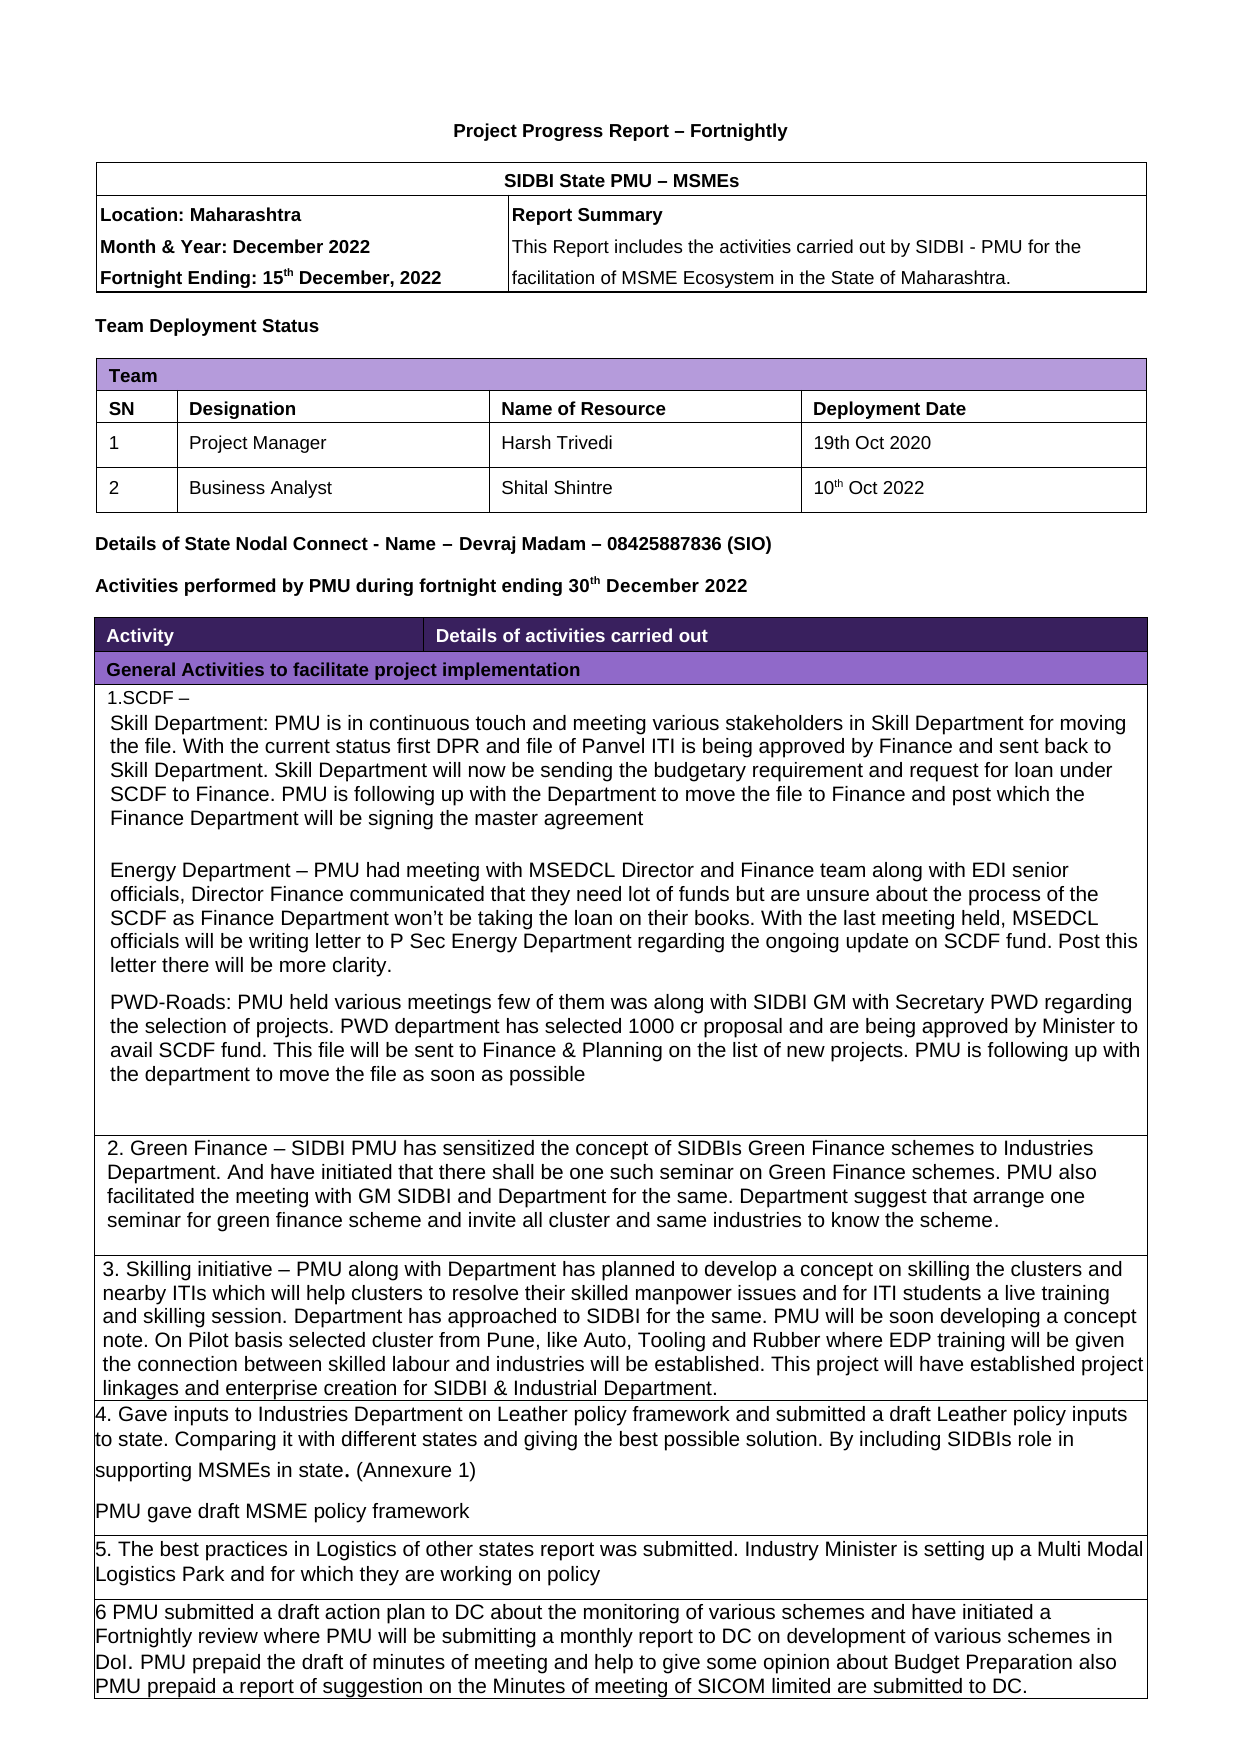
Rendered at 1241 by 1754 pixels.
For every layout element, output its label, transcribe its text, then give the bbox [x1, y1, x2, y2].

table_header SIDBI State PMU – MSMEs [97, 163, 1146, 194]
table_cell 19th Oct 2020 [802, 423, 1146, 467]
table_cell 2 [97, 468, 177, 512]
text Team Deployment Status [95, 315, 1157, 337]
table_header Team [97, 359, 1146, 390]
table_cell Report Summary This Report includes the activities carried out by SIDBI - PMU for the facilitation of MSME Ecosystem in the State of Maharashtra. [509, 196, 1146, 291]
table_cell Harsh Trivedi [490, 423, 801, 467]
table_cell Designation [178, 391, 489, 422]
table_cell Name of Resource [490, 391, 801, 422]
table_cell General Activities to facilitate project implementation [95, 652, 1147, 684]
table_cell SN [97, 391, 177, 422]
table_header Details of activities carried out [424, 618, 1147, 651]
table_cell Business Analyst [178, 468, 489, 512]
table_cell Shital Shintre [490, 468, 801, 512]
text Project Progress Report – Fortnightly [452, 120, 789, 141]
text Details of State Nodal Connect - Name – Devraj Madam – 08425887836 (SIO) [95, 534, 1009, 554]
table_header Activity [95, 618, 423, 651]
table_cell Location: Maharashtra Month & Year: December 2022 Fortnight Ending: 15th December, 2022 [97, 196, 508, 291]
table_cell Deployment Date [802, 391, 1146, 422]
text Activities performed by PMU during fortnight ending 30th December 2022 [95, 574, 1157, 596]
table_cell 10th Oct 2022 [802, 468, 1146, 512]
table_cell 5. The best practices in Logistics of other states report was submitted. Industry Minister is setting up a Multi Modal Logistics Park and for which they are working on policy [95, 1536, 1147, 1599]
table_cell 2. Green Finance – SIDBI PMU has sensitized the concept of SIDBIs Green Finance schemes to Industries Department. And have initiated that there shall be one such seminar on Green Finance schemes. PMU also facilitated the meeting with GM SIDBI and Department for the same. Department suggest that arrange one seminar for green finance scheme and invite all cluster and same industries to know the scheme. [95, 1136, 1147, 1255]
table_cell 4. Gave inputs to Industries Department on Leather policy framework and submitted a draft Leather policy inputs to state. Comparing it with different states and giving the best possible solution. By including SIDBIs role in supporting MSMEs in state. (Annexure 1) PMU gave draft MSME policy framework [95, 1401, 1147, 1535]
table_cell 3. Skilling initiative – PMU along with Department has planned to develop a concept on skilling the clusters and nearby ITIs which will help clusters to resolve their skilled manpower issues and for ITI students a live training and skilling session. Department has approached to SIDBI for the same. PMU will be soon developing a concept note. On Pilot basis selected cluster from Pune, like Auto, Tooling and Rubber where EDP training will be given the connection between skilled labour and industries will be established. This project will have established project linkages and enterprise creation for SIDBI & Industrial Department. [95, 1256, 1147, 1400]
table_cell 1.SCDF – Skill Department: PMU is in continuous touch and meeting various stakeholders in Skill Department for moving the file. With the current status first DPR and file of Panvel ITI is being approved by Finance and sent back to Skill Department. Skill Department will now be sending the budgetary requirement and request for loan under SCDF to Finance. PMU is following up with the Department to move the file to Finance and post which the Finance Department will be signing the master agreement Energy Department – PMU had meeting with MSEDCL Director and Finance team along with EDI senior officials, Director Finance communicated that they need lot of funds but are unsure about the process of the SCDF as Finance Department won’t be taking the loan on their books. With the last meeting held, MSEDCL officials will be writing letter to P Sec Energy Department regarding the ongoing update on SCDF fund. Post this letter there will be more clarity. PWD-Roads: PMU held various meetings few of them was along with SIDBI GM with Secretary PWD regarding the selection of projects. PWD department has selected 1000 cr proposal and are being approved by Minister to avail SCDF fund. This file will be sent to Finance & Planning on the list of new projects. PMU is following up with the department to move the file as soon as possible [95, 685, 1147, 1134]
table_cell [95, 1600, 1147, 1698]
table_cell Project Manager [178, 423, 489, 467]
table_cell 1 [97, 423, 177, 467]
